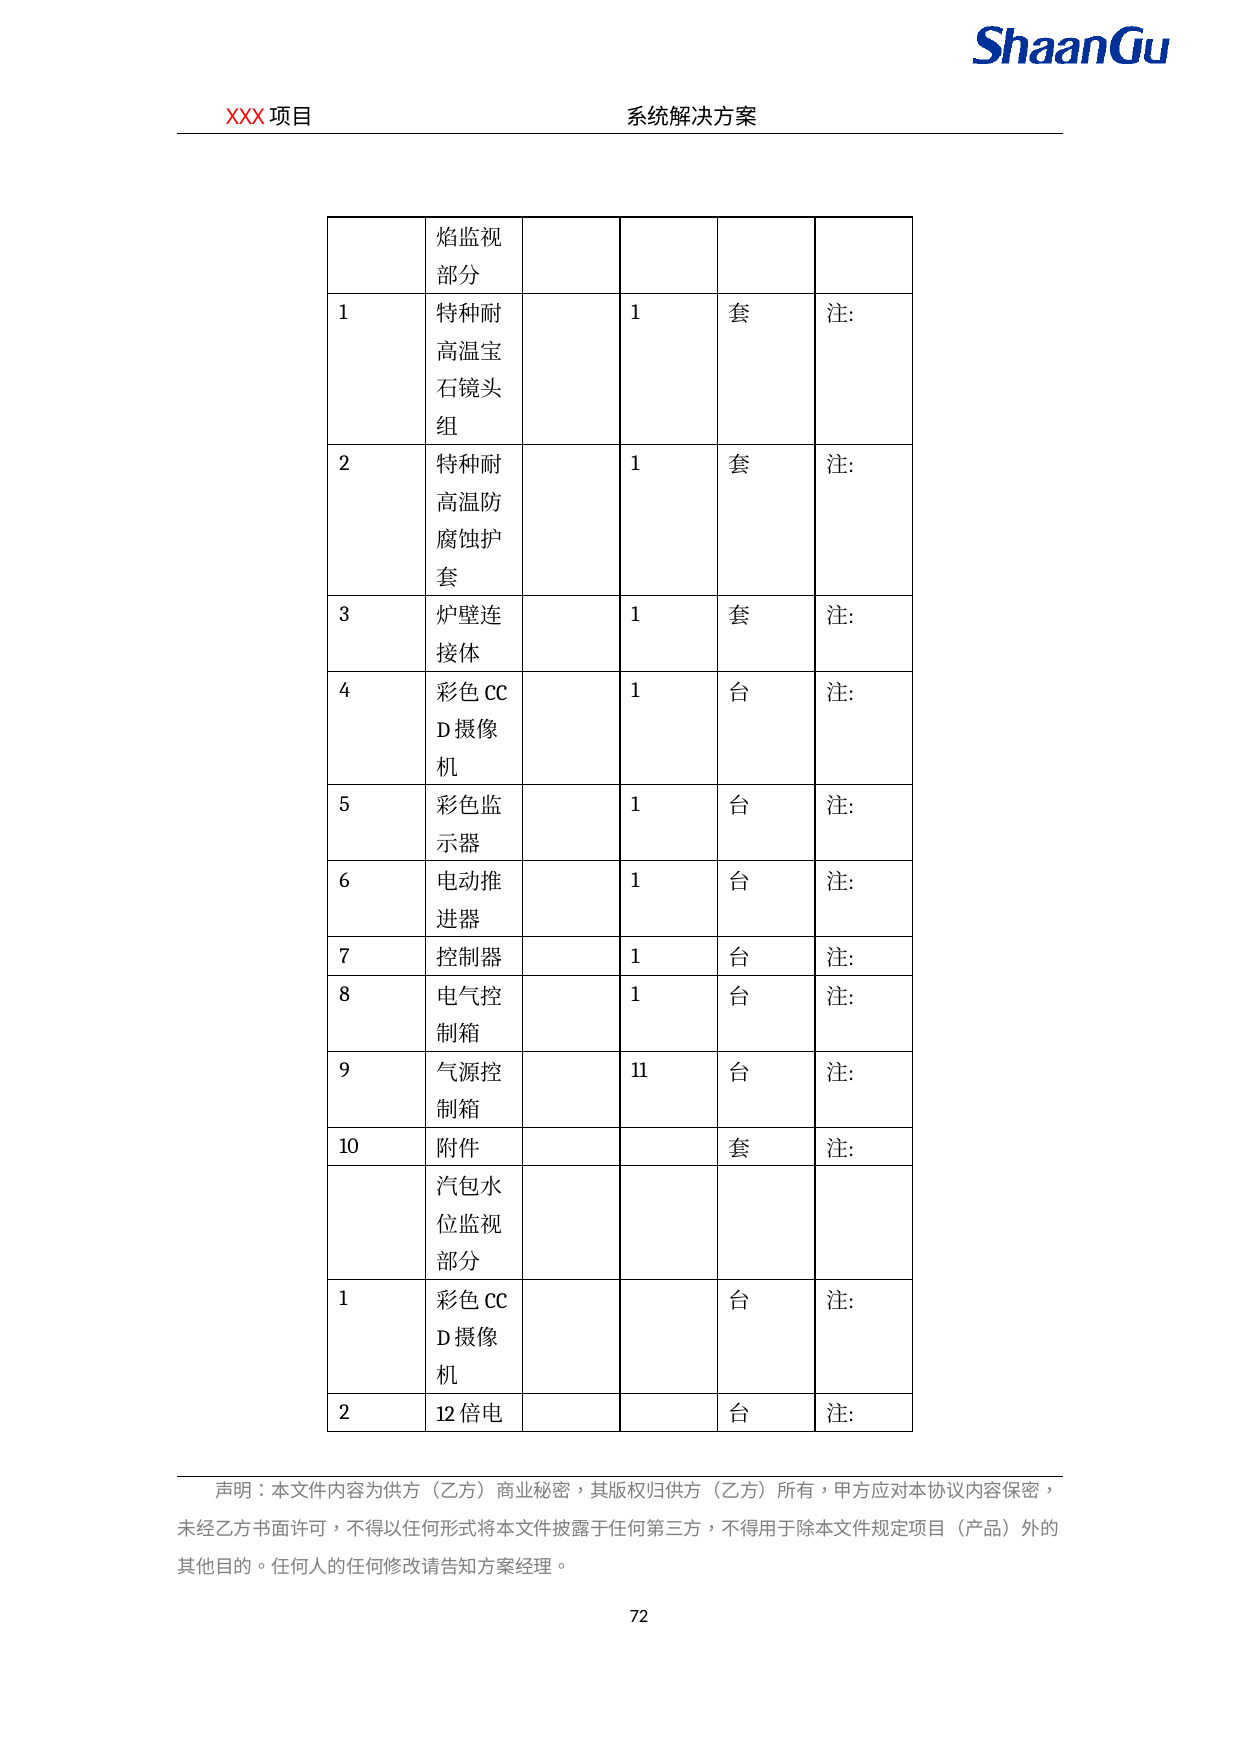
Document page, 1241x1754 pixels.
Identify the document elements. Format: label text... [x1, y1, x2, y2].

table_cell 12倍电动3可变专用镜头 [426, 1394, 522, 1431]
table_cell [816, 1166, 912, 1279]
table_cell 注: [816, 861, 912, 936]
table_cell 11 [621, 1052, 717, 1127]
table_cell [523, 294, 619, 443]
table_cell 台 [718, 861, 814, 936]
table_cell 台 [718, 672, 814, 784]
table_cell 汽包水位监视部分 [426, 1166, 522, 1279]
table_cell 1 [621, 596, 717, 671]
table_cell [523, 937, 619, 975]
table_cell 4 [328, 672, 425, 784]
table_cell 注: [816, 445, 912, 594]
table_cell 1 [621, 976, 717, 1051]
table_cell 1 [621, 445, 717, 594]
table_cell 注: [816, 1394, 912, 1431]
table_cell 套 [718, 1128, 814, 1165]
table_cell [523, 1280, 619, 1392]
table_cell 1 [328, 294, 425, 443]
table_cell 炉壁连接体 [426, 596, 522, 671]
table_cell [523, 672, 619, 784]
table_cell 注: [816, 1280, 912, 1392]
table_cell 电气控制箱 [426, 976, 522, 1051]
table_cell 5 [328, 785, 425, 860]
table_cell [523, 218, 619, 292]
table_cell 2 [328, 1394, 425, 1431]
table_cell 注: [816, 672, 912, 784]
table_cell 1 [621, 785, 717, 860]
table_cell 台 [718, 1280, 814, 1392]
table_cell 注: [816, 1128, 912, 1165]
table_cell 彩色CCD摄像机 [426, 672, 522, 784]
table_cell [523, 976, 619, 1051]
table_cell [718, 218, 814, 292]
table_cell 套 [718, 445, 814, 594]
table_cell 台 [718, 785, 814, 860]
table_cell [621, 1280, 717, 1392]
table_cell [523, 861, 619, 936]
table_cell 彩色监示器 [426, 785, 522, 860]
table_cell [621, 1128, 717, 1165]
table_cell 1 [621, 672, 717, 784]
table_cell 特种耐高温防腐蚀护套 [426, 445, 522, 594]
table_cell 1 [621, 294, 717, 443]
picture [964, 15, 1176, 73]
table_cell [621, 1166, 717, 1279]
table_cell [523, 596, 619, 671]
table_cell 注: [816, 785, 912, 860]
table_cell 1 [621, 937, 717, 975]
table_cell 注: [816, 294, 912, 443]
table_cell 6 [328, 861, 425, 936]
table_cell 特种耐高温宝石镜头组 [426, 294, 522, 443]
table_cell 炉膛火焰监视部分 [426, 218, 522, 292]
table_cell 彩色CCD摄像机 [426, 1280, 522, 1392]
table_cell 套 [718, 294, 814, 443]
table_cell 1 [621, 861, 717, 936]
table_cell [523, 445, 619, 594]
table_cell [523, 785, 619, 860]
table_cell 2 [328, 445, 425, 594]
table_cell [816, 218, 912, 292]
table_cell 注: [816, 976, 912, 1051]
table_cell [621, 218, 717, 292]
table_cell 控制器 [426, 937, 522, 975]
table_cell [523, 1128, 619, 1165]
table_cell 8 [328, 976, 425, 1051]
table_cell 注: [816, 596, 912, 671]
table_cell 3 [328, 596, 425, 671]
table_cell 9 [328, 1052, 425, 1127]
table_cell 台 [718, 976, 814, 1051]
table_cell [328, 218, 425, 292]
table_cell [328, 1166, 425, 1279]
table_cell [523, 1166, 619, 1279]
table_cell [523, 1052, 619, 1127]
table_cell 1 [328, 1280, 425, 1392]
table_cell [523, 1394, 619, 1431]
table_cell 附件 [426, 1128, 522, 1165]
table_cell 套 [718, 596, 814, 671]
table_cell 气源控制箱 [426, 1052, 522, 1127]
table_cell 10 [328, 1128, 425, 1165]
table_cell [718, 1166, 814, 1279]
table_cell 7 [328, 937, 425, 975]
table_cell 电动推进器 [426, 861, 522, 936]
table_cell 台 [718, 1052, 814, 1127]
table_cell 注: [816, 1052, 912, 1127]
table_cell 注: [816, 937, 912, 975]
table_cell 台 [718, 1394, 814, 1431]
table_cell [621, 1394, 717, 1431]
table_cell 台 [718, 937, 814, 975]
